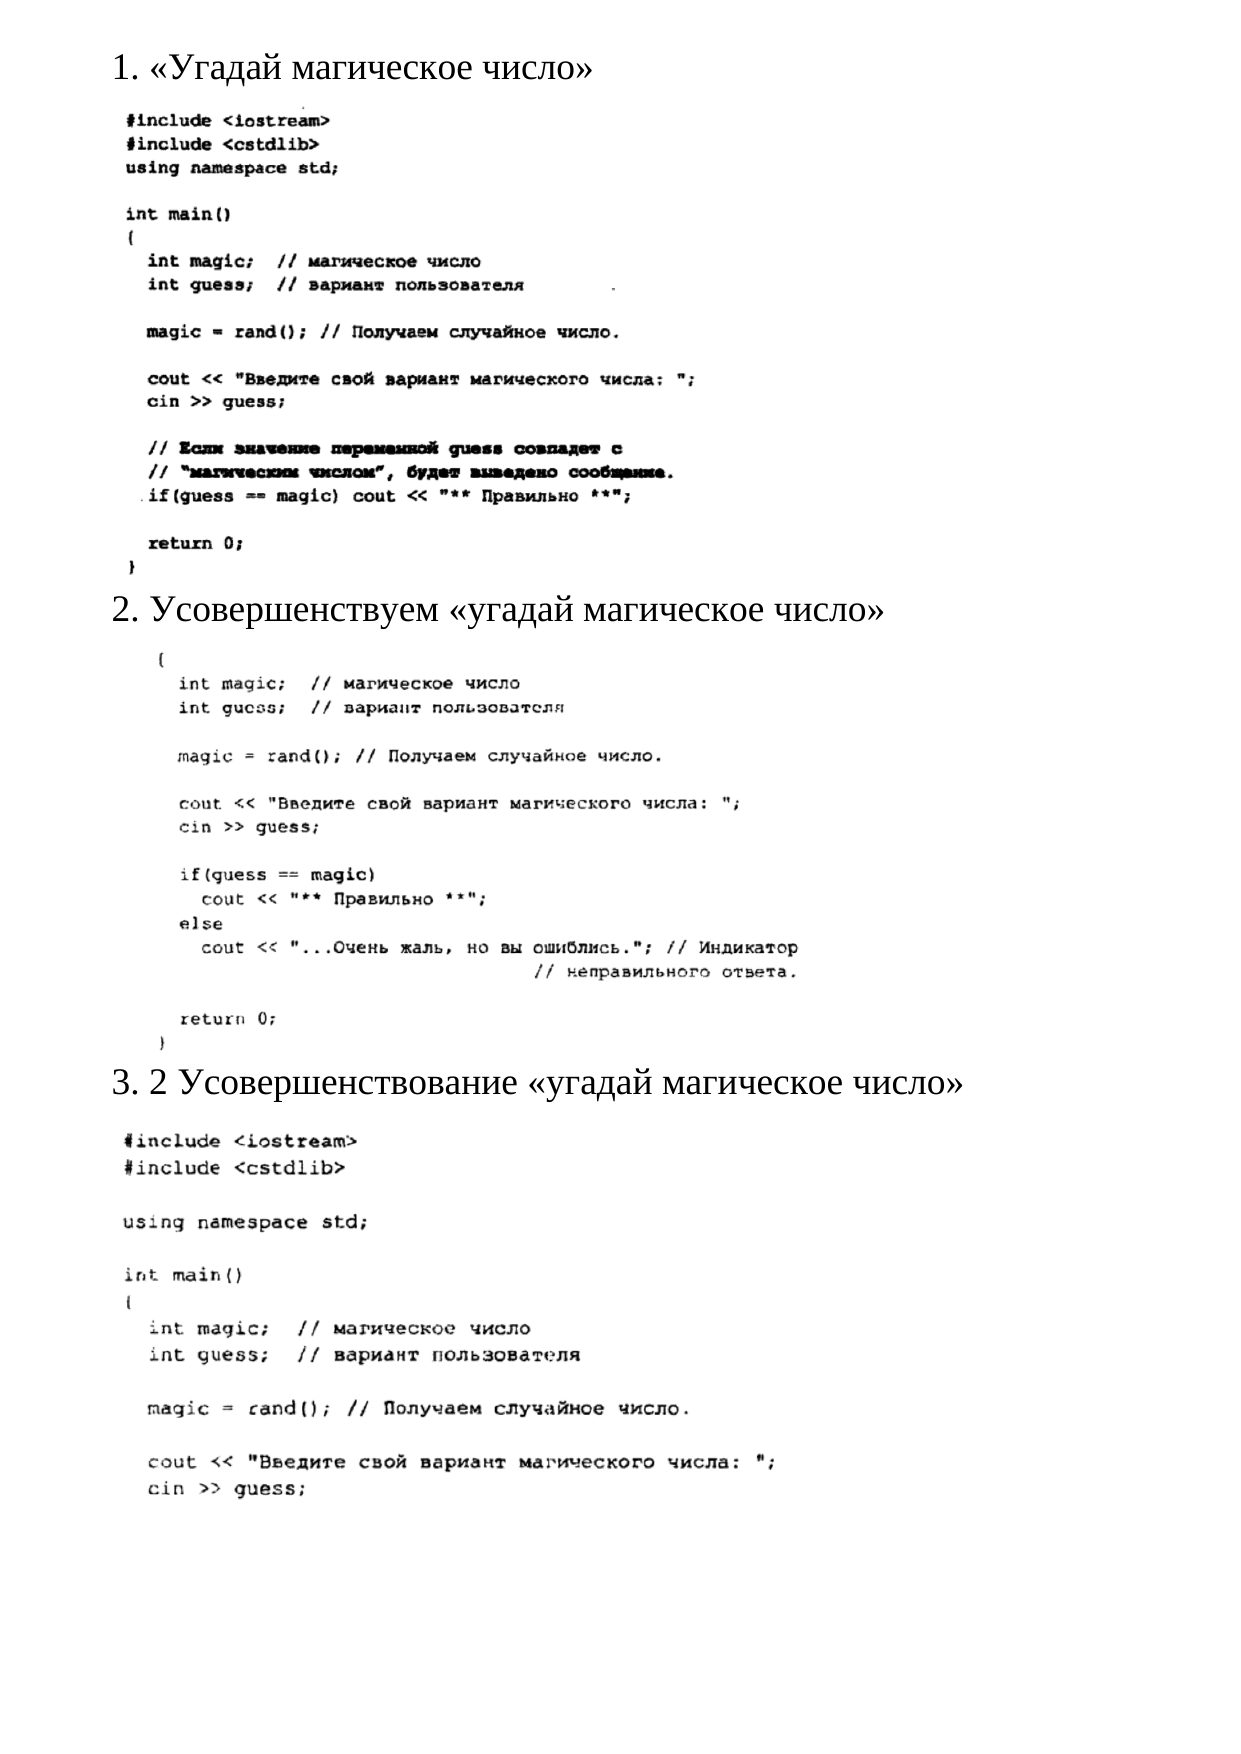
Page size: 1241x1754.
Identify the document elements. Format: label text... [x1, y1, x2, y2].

picture [103, 91, 798, 584]
picture [111, 1122, 879, 1516]
list 2 Усовершенствование «угадай магическое число» [111, 1059, 1152, 1102]
list Усовершенствуем «угадай магическое число» [111, 586, 1152, 629]
list «Угадай магическое число» [111, 44, 1152, 87]
picture [148, 632, 842, 1057]
